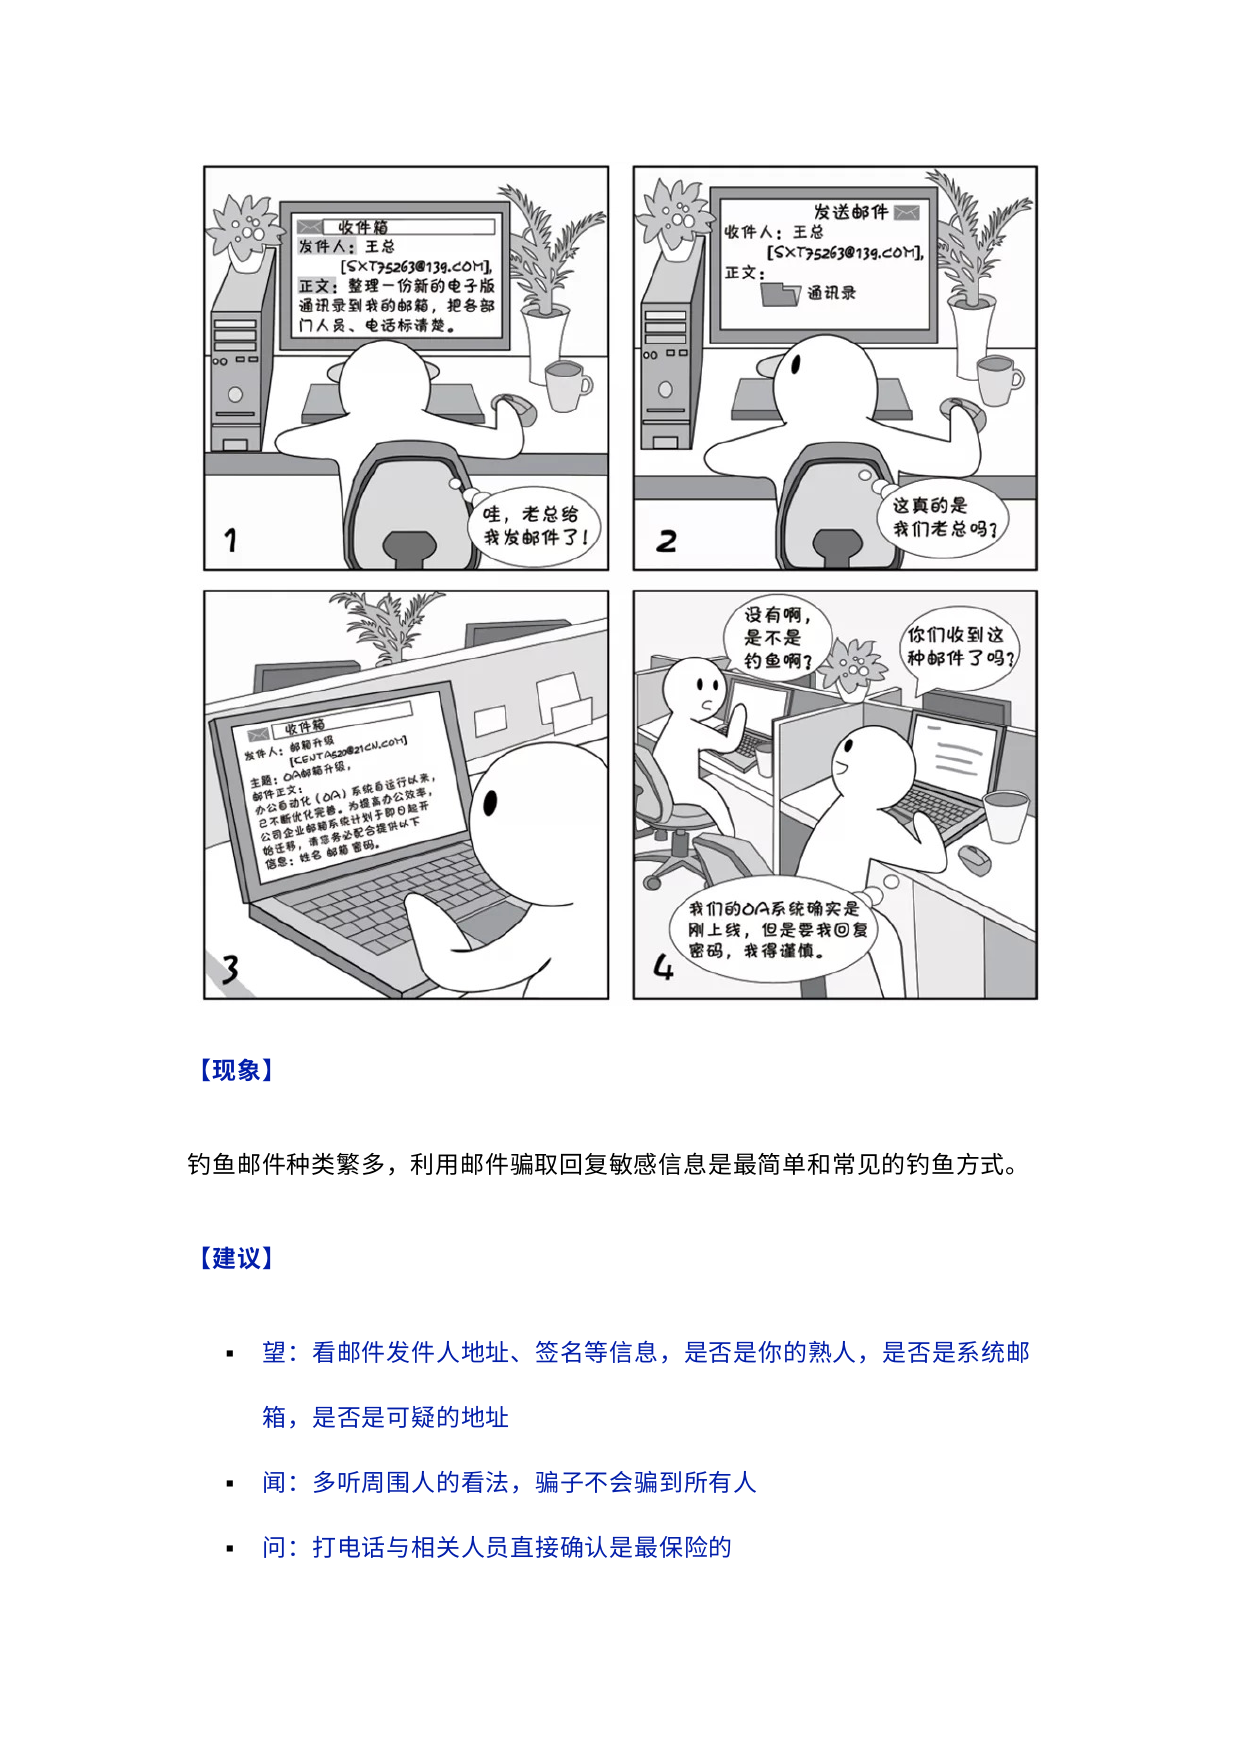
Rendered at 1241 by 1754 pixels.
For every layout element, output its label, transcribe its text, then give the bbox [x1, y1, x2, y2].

text 钓鱼邮件种类繁多，利用邮件骗取回复敏感信息是最简单和常见的钓鱼方式。 [187, 1130, 1053, 1195]
list 闻：多听周围人的看法，骗子不会骗到所有人 [225, 1478, 1053, 1543]
list 望：看邮件发件人地址、签名等信息，是否是你的熟人，是否是系统邮箱，是否是可疑的地址 [225, 1319, 1053, 1449]
text 【现象】 [187, 1036, 1053, 1101]
picture [196, 162, 1044, 1006]
text 【建议】 [187, 1224, 1053, 1289]
